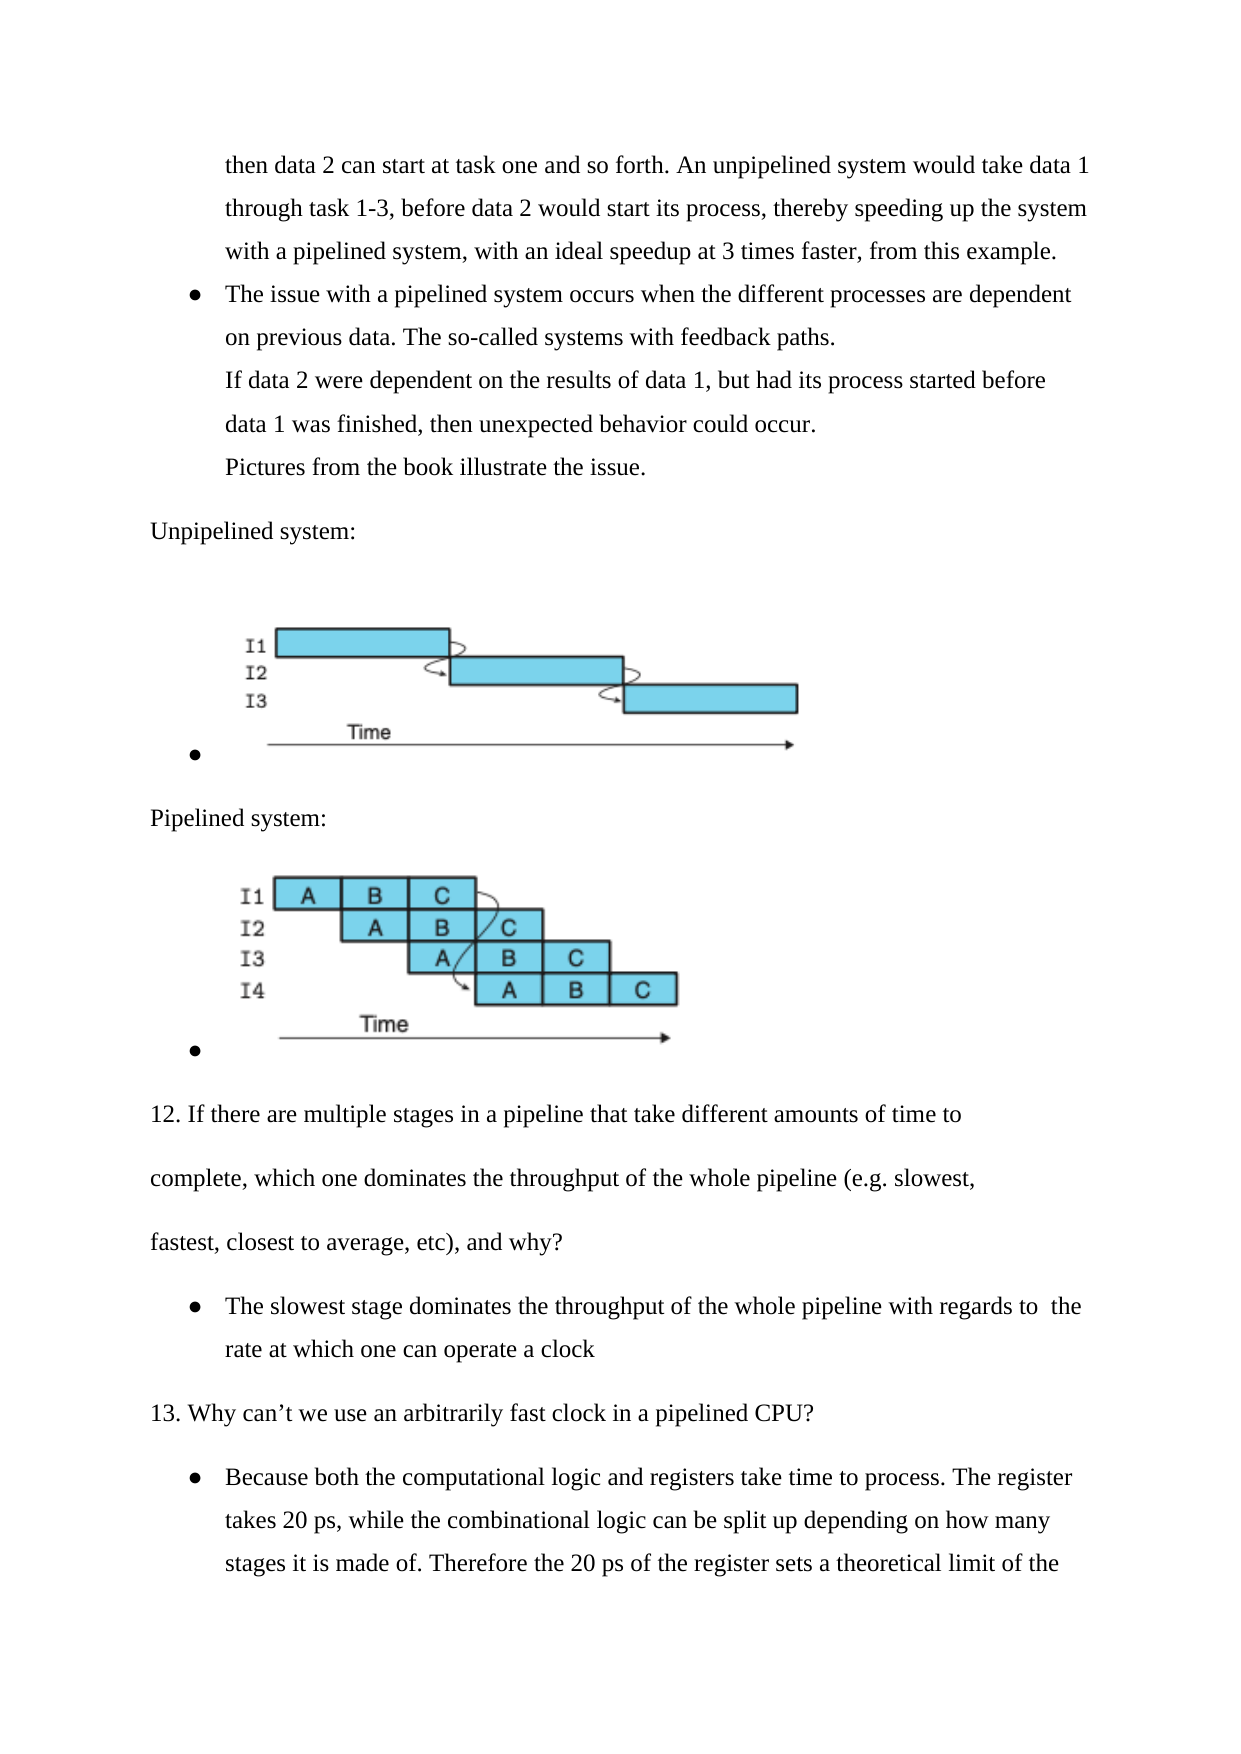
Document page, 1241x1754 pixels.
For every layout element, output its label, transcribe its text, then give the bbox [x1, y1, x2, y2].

text Unpipelined system: [150, 516, 1090, 544]
text fastest, closest to average, etc), and why? [150, 1227, 1090, 1256]
text 13. Why can’t we use an arbitrarily fast clock in a pipelined CPU? [150, 1398, 1090, 1427]
picture [225, 867, 701, 1059]
list The issue with a pipelined system occurs when the different processes are dependent on previous data. The so-called systems with feedback paths. If data 2 were dependent on the results of data 1, but had its process started before data 1 was finished, then unexpected behavior could occur. Pictures from the book illustrate the issue. [187, 279, 1090, 481]
text 12. If there are multiple stages in a pipeline that take different amounts of time to [150, 1099, 1090, 1128]
picture [225, 579, 819, 763]
text complete, which one dominates the throughput of the whole pipeline (e.g. slowest, [150, 1163, 1090, 1192]
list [187, 1462, 1090, 1577]
list The slowest stage dominates the throughput of the whole pipeline with regards to the rate at which one can operate a clock [187, 1291, 1090, 1363]
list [187, 150, 1090, 265]
text Pipelined system: [150, 803, 1090, 832]
